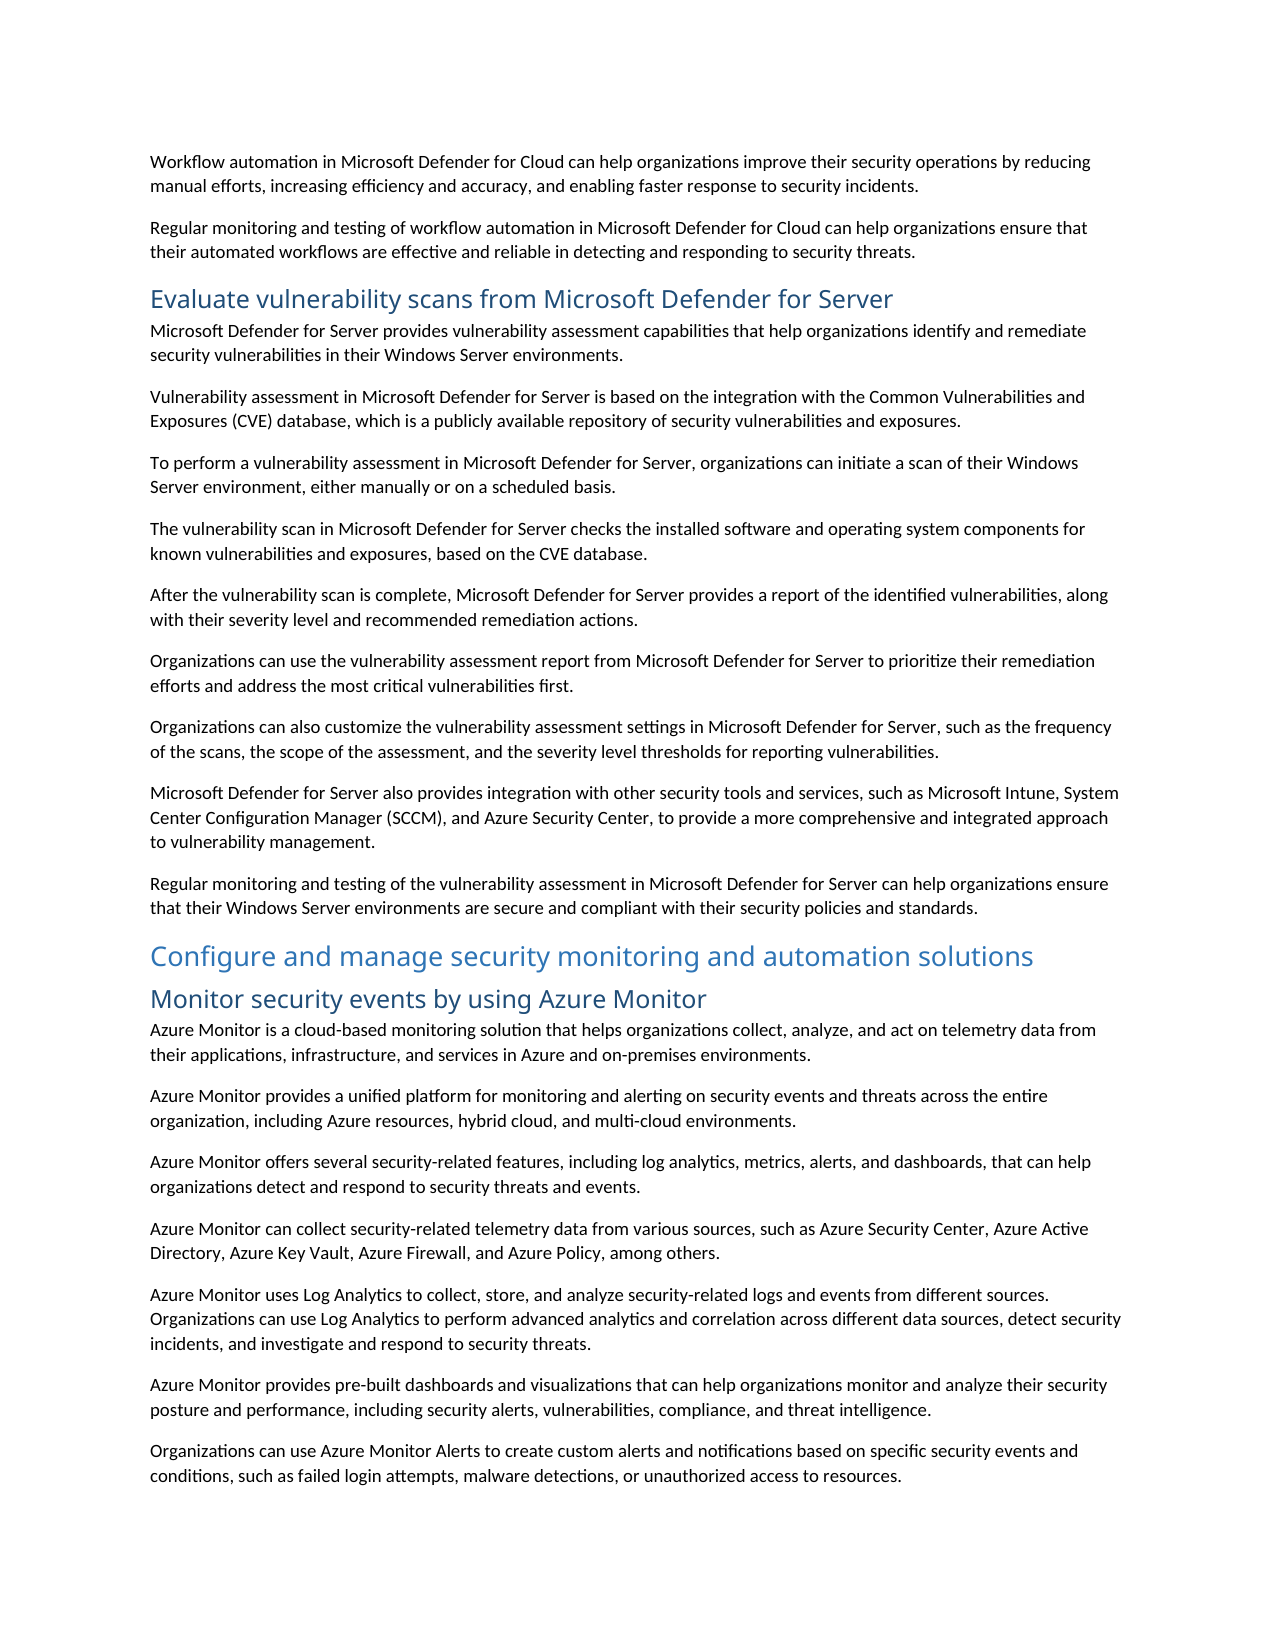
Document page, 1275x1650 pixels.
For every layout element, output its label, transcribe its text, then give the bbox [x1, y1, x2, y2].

text Azure Monitor provides a unified platform for monitoring and alerting on security events and threats across the entire organization, including Azure resources, hybrid cloud, and multi-cloud environments. [150, 1085, 1125, 1132]
text Azure Monitor uses Log Analytics to collect, store, and analyze security-related logs and events from different sources. Organizations can use Log Analytics to perform advanced analytics and correlation across different data sources, detect security incidents, and investigate and respond to security threats. [150, 1283, 1125, 1355]
text Azure Monitor provides pre-built dashboards and visualizations that can help organizations monitor and analyze their security posture and performance, including security alerts, vulnerabilities, compliance, and threat intelligence. [150, 1373, 1125, 1421]
text Microsoft Defender for Server also provides integration with other security tools and services, such as Microsoft Intune, System Center Configuration Manager (SCCM), and Azure Security Center, to provide a more comprehensive and integrated approach to vulnerability management. [150, 781, 1125, 853]
text After the vulnerability scan is complete, Microsoft Defender for Server provides a report of the identified vulnerabilities, along with their severity level and recommended remediation actions. [150, 583, 1125, 631]
text Azure Monitor offers several security-related features, including log analytics, metrics, alerts, and dashboards, that can help organizations detect and respond to security threats and events. [150, 1151, 1125, 1198]
text Regular monitoring and testing of the vulnerability assessment in Microsoft Defender for Server can help organizations ensure that their Windows Server environments are secure and compliant with their security policies and standards. [150, 872, 1125, 919]
text Azure Monitor can collect security-related telemetry data from various sources, such as Azure Security Center, Azure Active Directory, Azure Key Vault, Azure Firewall, and Azure Policy, among others. [150, 1217, 1125, 1264]
subtitle Evaluate vulnerability scans from Microsoft Defender for Server [150, 282, 1125, 316]
text Microsoft Defender for Server provides vulnerability assessment capabilities that help organizations identify and remediate security vulnerabilities in their Windows Server environments. [150, 319, 1125, 366]
text Workflow automation in Microsoft Defender for Cloud can help organizations improve their security operations by reducing manual efforts, increasing efficiency and accuracy, and enabling faster response to security incidents. [150, 150, 1125, 198]
text Regular monitoring and testing of workflow automation in Microsoft Defender for Cloud can help organizations ensure that their automated workflows are effective and reliable in detecting and responding to security threats. [150, 216, 1125, 264]
text Vulnerability assessment in Microsoft Defender for Server is based on the integration with the Common Vulnerabilities and Exposures (CVE) database, which is a publicly available repository of security vulnerabilities and exposures. [150, 385, 1125, 432]
text To perform a vulnerability assessment in Microsoft Defender for Server, organizations can initiate a scan of their Windows Server environment, either manually or on a scheduled basis. [150, 451, 1125, 498]
text Organizations can use Azure Monitor Alerts to create custom alerts and notifications based on specific security events and conditions, such as failed login attempts, malware detections, or unauthorized access to resources. [150, 1439, 1125, 1487]
text The vulnerability scan in Microsoft Defender for Server checks the installed software and operating system components for known vulnerabilities and exposures, based on the CVE database. [150, 517, 1125, 564]
text Organizations can use the vulnerability assessment report from Microsoft Defender for Server to prioritize their remediation efforts and address the most critical vulnerabilities first. [150, 649, 1125, 697]
text Organizations can also customize the vulnerability assessment settings in Microsoft Defender for Server, such as the frequency of the scans, the scope of the assessment, and the severity level thresholds for reporting vulnerabilities. [150, 715, 1125, 763]
subtitle Configure and manage security monitoring and automation solutions [150, 938, 1125, 975]
text Azure Monitor is a cloud-based monitoring solution that helps organizations collect, analyze, and act on telemetry data from their applications, infrastructure, and services in Azure and on-premises environments. [150, 1019, 1125, 1066]
subtitle Monitor security events by using Azure Monitor [150, 982, 1125, 1016]
